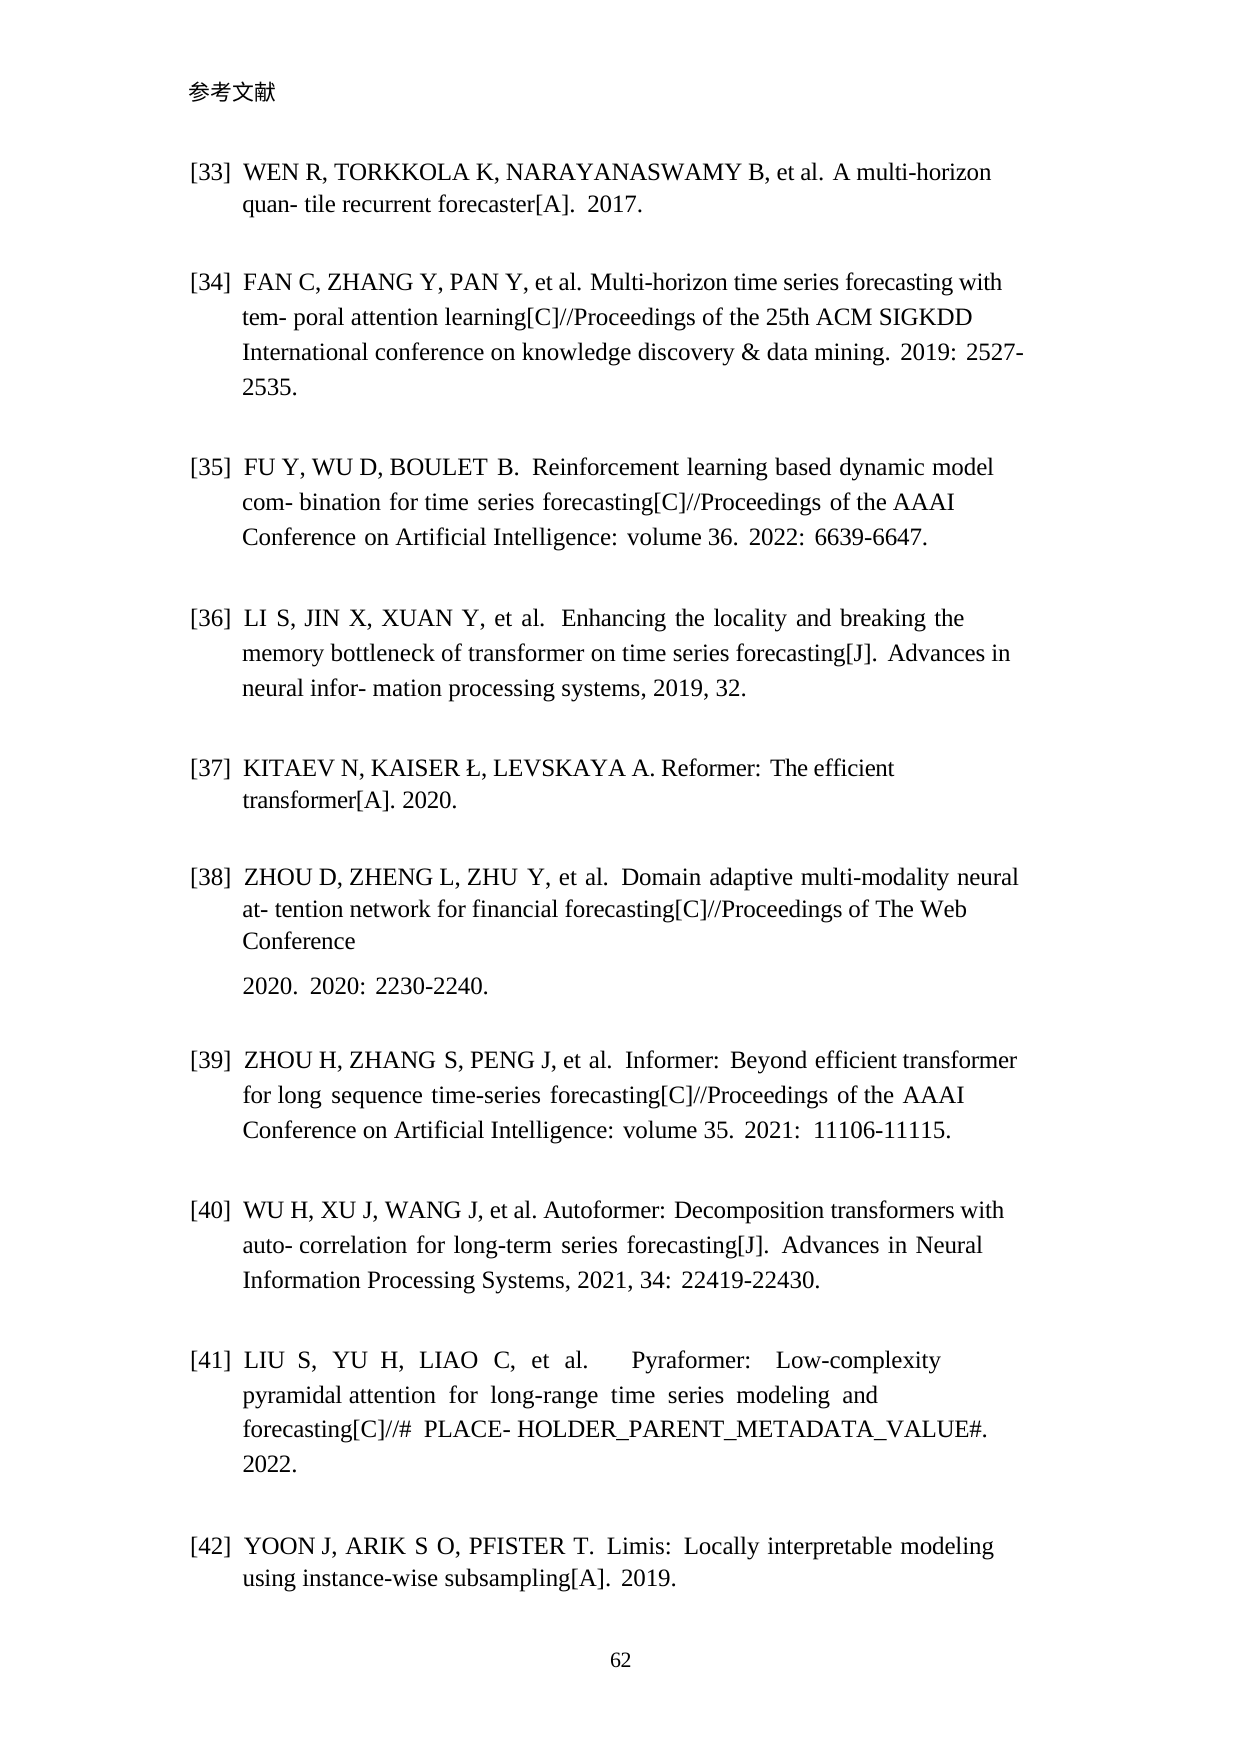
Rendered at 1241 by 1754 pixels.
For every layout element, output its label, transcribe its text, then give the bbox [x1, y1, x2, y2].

text [33] WEN R, TORKKOLA K, NARAYANASWAMY B, et al. A multi-horizon quan- tile recurrent forecaster[A]. 2017. [190, 157, 1053, 218]
text [37] KITAEV N, KAISER Ł, LEVSKAYA A. Reformer: The efficient transformer[A]. 2020. [190, 753, 1052, 814]
text [35] FU Y, WU D, BOULET B. Reinforcement learning based dynamic model com- bination for time series forecasting[C]//Proceedings of the AAAI Conference on Artificial Intelligence: volume 36. 2022: 6639-6647. [190, 452, 1052, 551]
text [42] YOON J, ARIK S O, PFISTER T. Limis: Locally interpretable modeling using instance-wise subsampling[A]. 2019. [190, 1531, 1052, 1592]
text [40] WU H, XU J, WANG J, et al. Autoformer: Decomposition transformers with auto- correlation for long-term series forecasting[J]. Advances in Neural Information Processing Systems, 2021, 34: 22419-22430. [190, 1195, 1053, 1294]
text [41] LIU S, YU H, LIAO C, et al. Pyraformer: Low-complexity pyramidal attention for long-range time series modeling and forecasting[C]//# PLACE- HOLDER_PARENT_METADATA_VALUE#. 2022. [190, 1345, 1053, 1478]
text [36] LI S, JIN X, XUAN Y, et al. Enhancing the locality and breaking the memory bottleneck of transformer on time series forecasting[J]. Advances in neural infor- mation processing systems, 2019, 32. [190, 603, 1053, 701]
text [39] ZHOU H, ZHANG S, PENG J, et al. Informer: Beyond efficient transformer for long sequence time-series forecasting[C]//Proceedings of the AAAI Conference on Artificial Intelligence: volume 35. 2021: 11106-11115. [190, 1045, 1053, 1143]
text [38] ZHOU D, ZHENG L, ZHU Y, et al. Domain adaptive multi-modality neural at- tention network for financial forecasting[C]//Proceedings of The Web Conference [190, 862, 1053, 955]
text [34] FAN C, ZHANG Y, PAN Y, et al. Multi-horizon time series forecasting with tem- poral attention learning[C]//Proceedings of the 25th ACM SIGKDD International conference on knowledge discovery & data mining. 2019: 2527-2535. [190, 267, 1052, 401]
text 2020. 2020: 2230-2240. [242, 977, 1054, 999]
